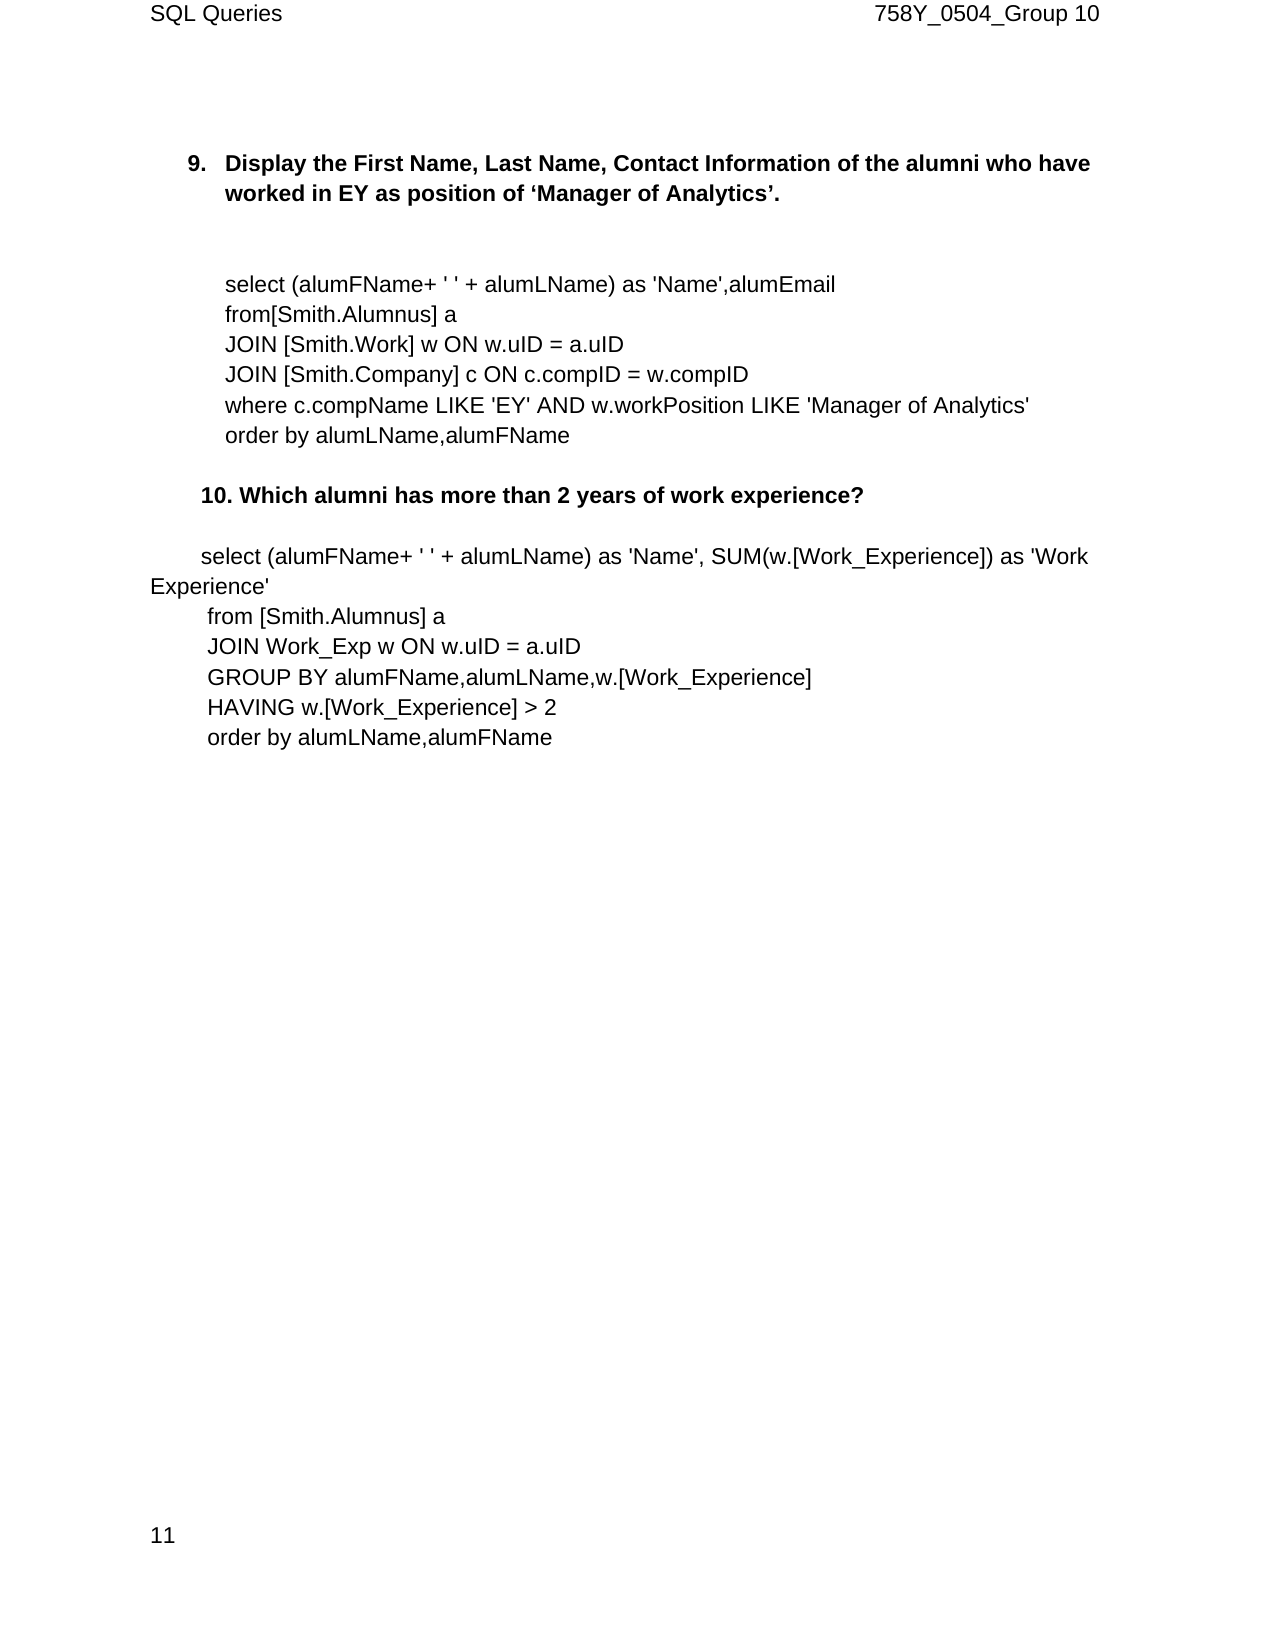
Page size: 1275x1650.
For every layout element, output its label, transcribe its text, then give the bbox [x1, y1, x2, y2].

text GROUP BY alumFName,alumLName,w.[Work_Experience] [150, 663, 1125, 690]
text JOIN [Smith.Work] w ON w.uID = a.uID [225, 331, 1125, 358]
text select (alumFName+ ' ' + alumLName) as 'Name', SUM(w.[Work_Experience]) as 'Work Experience' [150, 543, 1125, 599]
text order by alumLName,alumFName [225, 422, 1125, 448]
list Display the First Name, Last Name, Contact Information of the alumni who have worked in EY as position of ‘Manager of Analytics’. [187, 150, 1125, 207]
text from [Smith.Alumnus] a [150, 603, 1125, 629]
text order by alumLName,alumFName [150, 724, 1125, 750]
text select (alumFName+ ' ' + alumLName) as 'Name',alumEmail [225, 271, 1125, 297]
text JOIN [Smith.Company] c ON c.compID = w.compID [225, 361, 1125, 388]
text HAVING w.[Work_Experience] > 2 [150, 694, 1125, 720]
text JOIN Work_Exp w ON w.uID = a.uID [150, 633, 1125, 660]
text from[Smith.Alumnus] a [225, 301, 1125, 327]
text 10. Which alumni has more than 2 years of work experience? [150, 482, 1125, 509]
text where c.compName LIKE 'EY' AND w.workPosition LIKE 'Manager of Analytics' [225, 392, 1125, 418]
